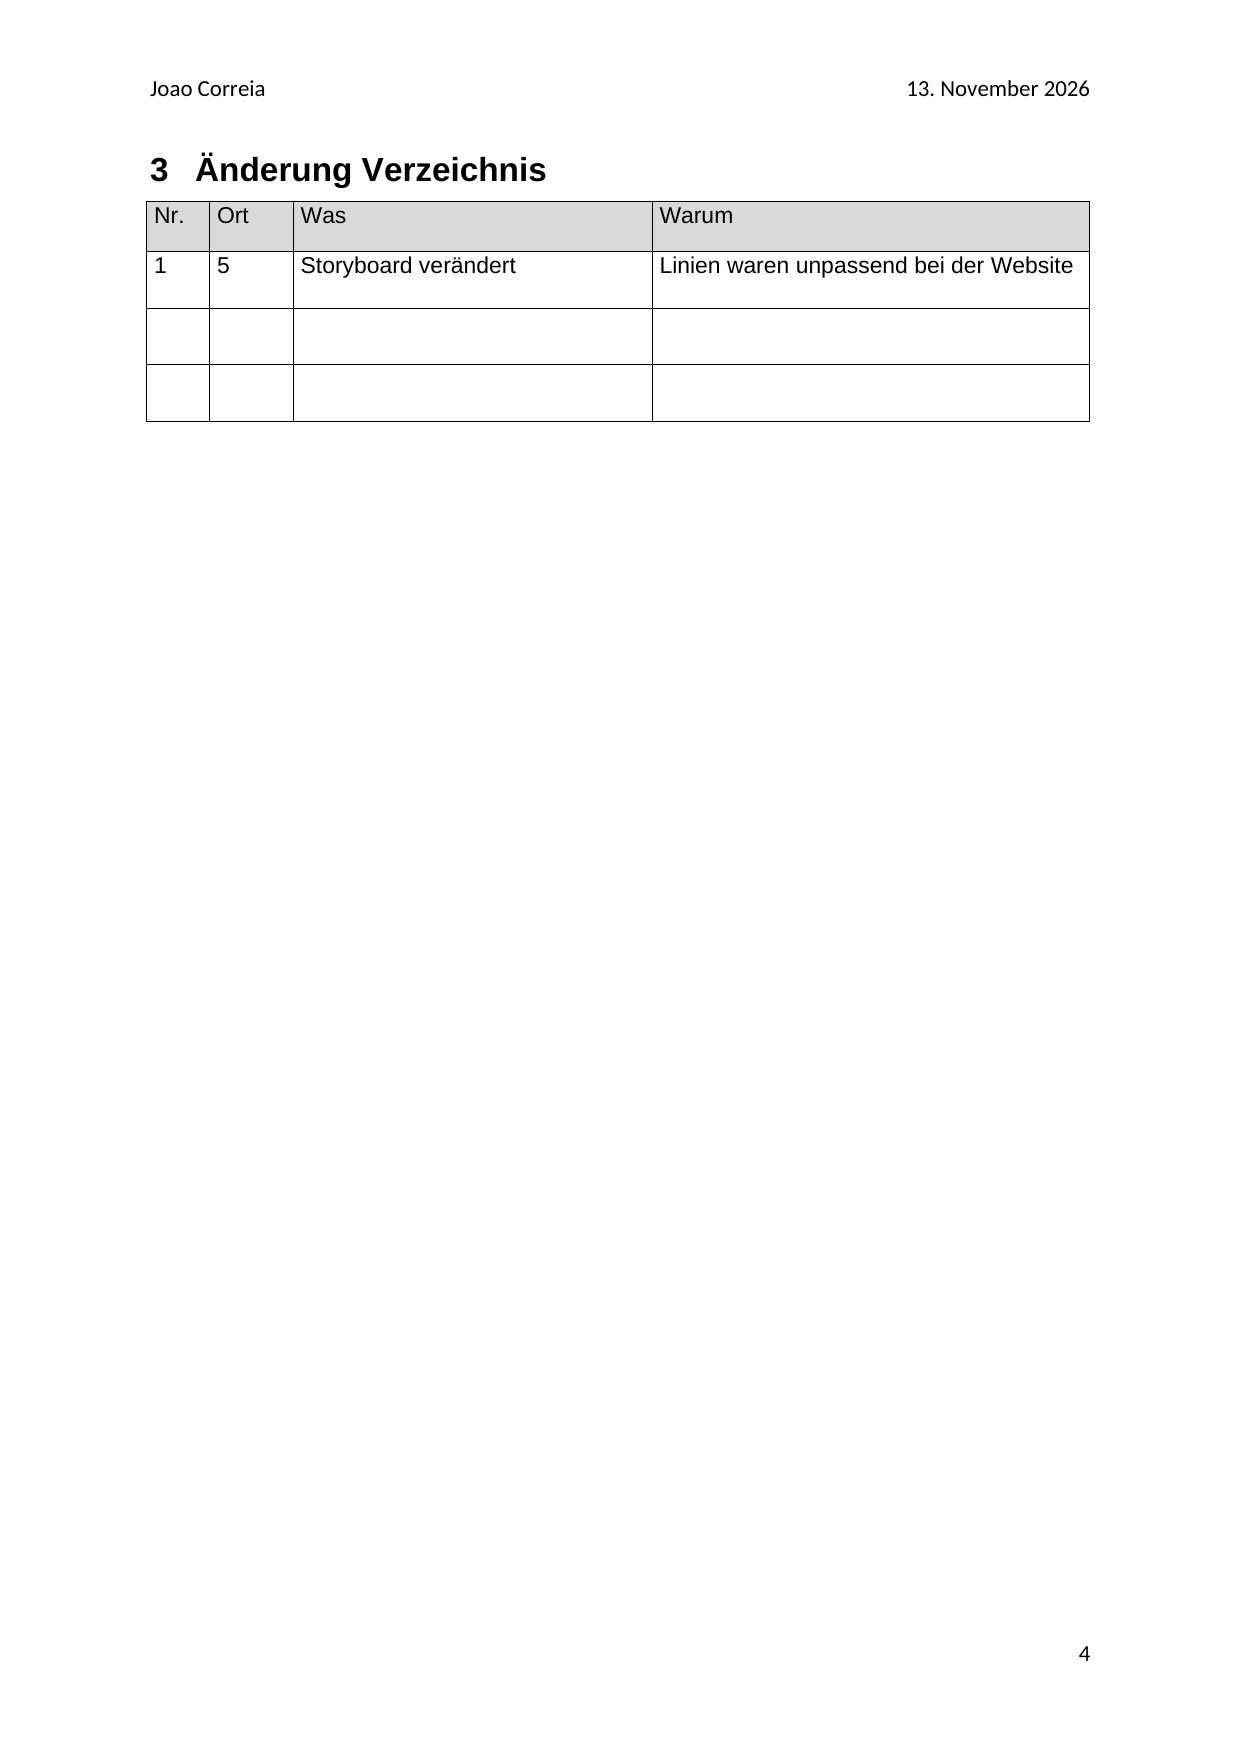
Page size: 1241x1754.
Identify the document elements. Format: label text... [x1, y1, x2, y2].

table_header Was [294, 202, 652, 251]
table_cell [653, 309, 1089, 364]
table_cell Storyboard verändert [294, 252, 652, 308]
table_cell [653, 365, 1089, 421]
table_header Warum [653, 202, 1089, 251]
table_cell 5 [210, 252, 293, 308]
table_header Ort [210, 202, 293, 251]
subtitle Änderung Verzeichnis [150, 150, 1090, 188]
table_cell [294, 309, 652, 364]
table_cell [294, 365, 652, 421]
table_cell [147, 365, 209, 421]
table_header Nr. [147, 202, 209, 251]
table_cell [210, 309, 293, 364]
table_cell Linien waren unpassend bei der Website [653, 252, 1089, 308]
table_cell 1 [147, 252, 209, 308]
table_cell [210, 365, 293, 421]
table_cell [147, 309, 209, 364]
